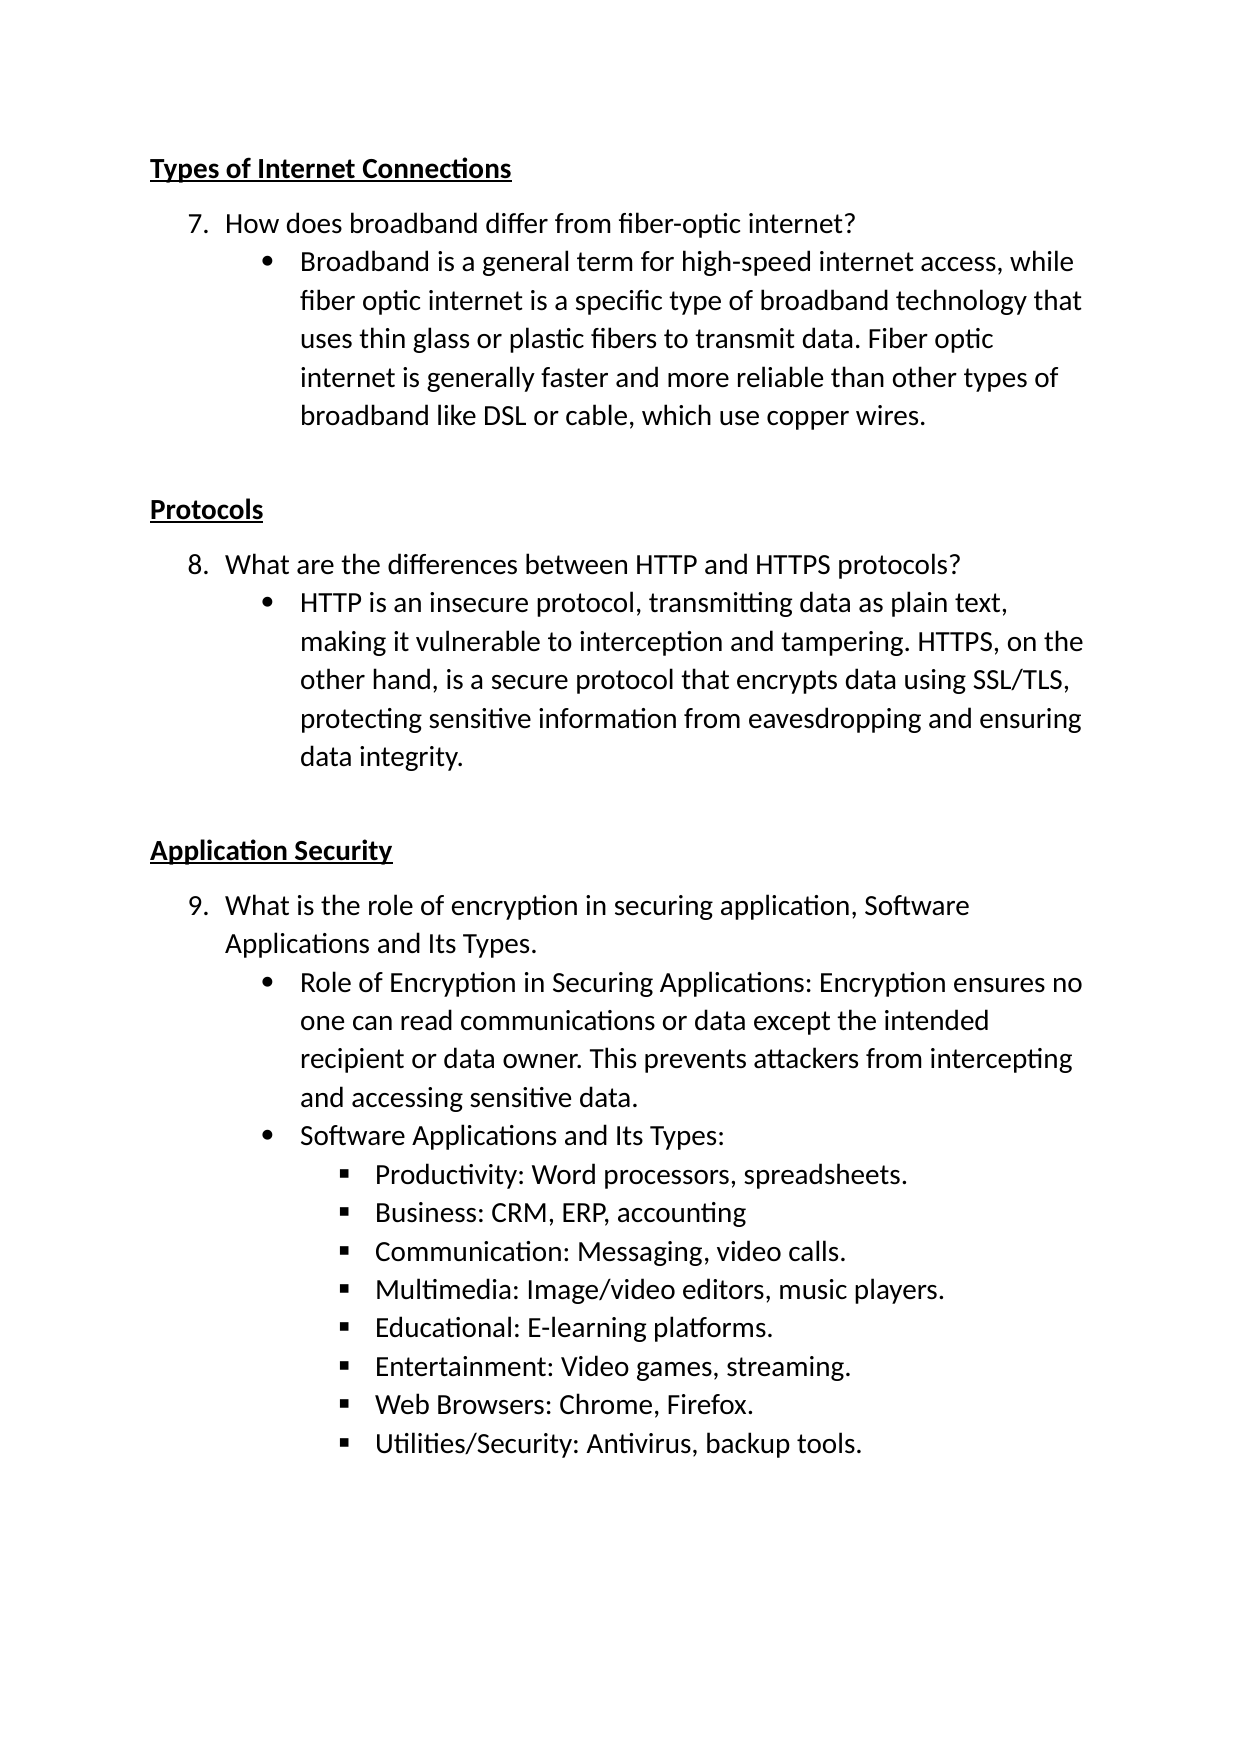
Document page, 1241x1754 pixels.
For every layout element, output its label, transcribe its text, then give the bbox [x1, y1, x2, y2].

list Software Applications and Its Types: [262, 1117, 1090, 1153]
list Web Browsers: Chrome, Firefox. [337, 1386, 1090, 1422]
list Role of Encryption in Securing Applications: Encryption ensures no one can read communications or data except the intended recipient or data owner. This prevents attackers from intercepting and accessing sensitive data. [262, 964, 1090, 1114]
list Educational: E-learning platforms. [337, 1309, 1090, 1345]
list Broadband is a general term for high-speed internet access, while fiber optic internet is a specific type of broadband technology that uses thin glass or plastic fibers to transmit data. Fiber optic internet is generally faster and more reliable than other types of broadband like DSL or cable, which use copper wires. [262, 243, 1090, 433]
list Utilities/Security: Antivirus, backup tools. [337, 1425, 1090, 1461]
text Protocols [150, 491, 1090, 526]
list HTTP is an insecure protocol, transmitting data as plain text, making it vulnerable to interception and tampering. HTTPS, on the other hand, is a secure protocol that encrypts data using SSL/TLS, protecting sensitive information from eavesdropping and ensuring data integrity. [262, 584, 1090, 774]
text Types of Internet Connections [150, 150, 1090, 186]
list How does broadband differ from fiber-optic internet? [187, 205, 1090, 241]
list Entertainment: Video games, streaming. [337, 1348, 1090, 1384]
list What are the differences between HTTP and HTTPS protocols? [187, 546, 1090, 582]
list What is the role of encryption in securing application, Software Applications and Its Types. [187, 887, 1090, 961]
list Productivity: Word processors, spreadsheets. [337, 1156, 1090, 1191]
list Multimedia: Image/video editors, music players. [337, 1271, 1090, 1307]
text Application Security [150, 832, 1090, 867]
list Communication: Messaging, video calls. [337, 1233, 1090, 1268]
list Business: CRM, ERP, accounting [337, 1194, 1090, 1230]
